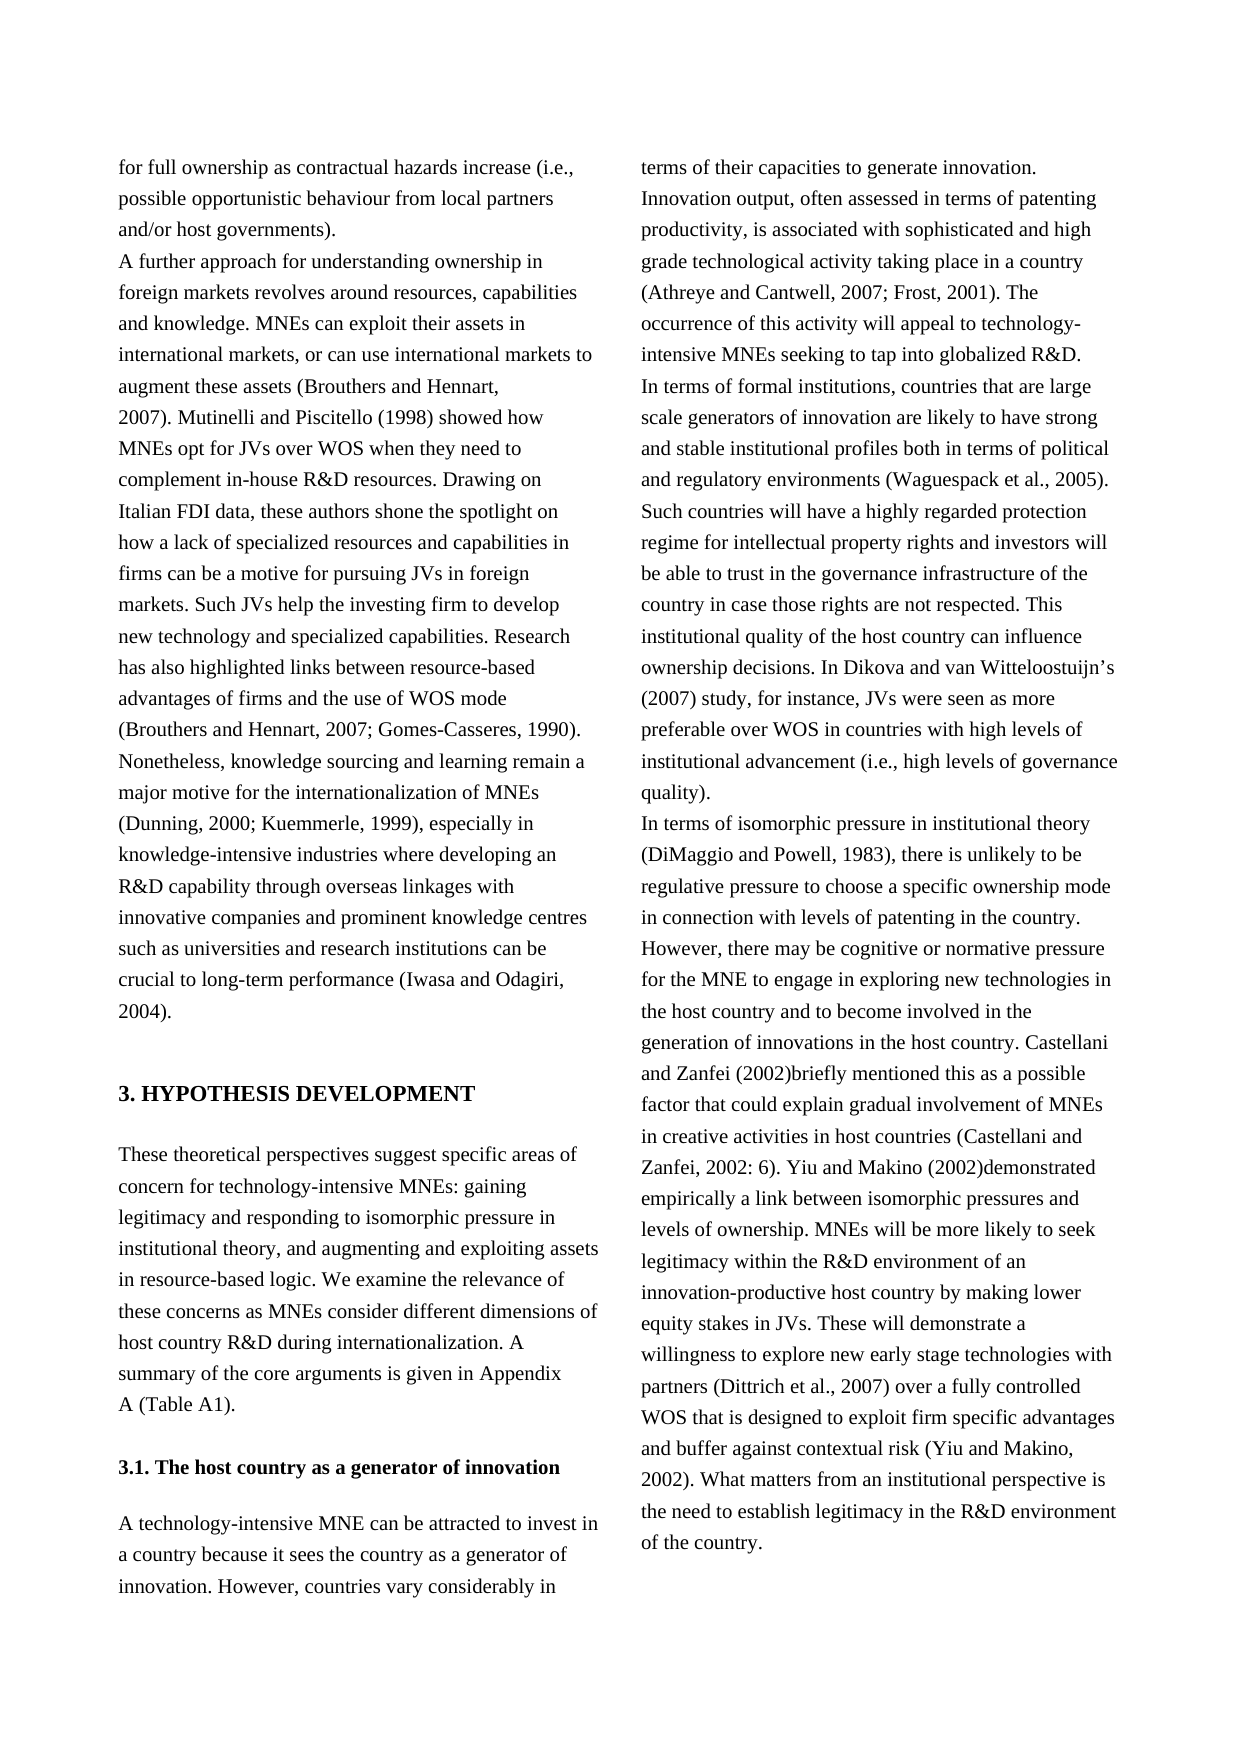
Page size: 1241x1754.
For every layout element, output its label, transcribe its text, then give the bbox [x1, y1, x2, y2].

text 3.1. The host country as a generator of innovation [118, 1448, 599, 1479]
text A technology-intensive MNE can be attracted to invest in a country because it sees the country as a generator of innovation. However, countries vary considerably in terms of their capacities to generate innovation. Innovation output, often assessed in terms of patenting productivity, is associated with sophisticated and high grade technological activity taking place in a country (Athreye and Cantwell, 2007; Frost, 2001). The occurrence of this activity will appeal to technology-intensive MNEs seeking to tap into globalized R&D. [641, 148, 1122, 366]
text In terms of isomorphic pressure in institutional theory (DiMaggio and Powell, 1983), there is unlikely to be regulative pressure to choose a specific ownership mode in connection with levels of patenting in the country. However, there may be cognitive or normative pressure for the MNE to engage in exploring new technologies in the host country and to become involved in the generation of innovations in the host country. Castellani and Zanfei (2002)briefly mentioned this as a possible factor that could explain gradual involvement of MNEs in creative activities in host countries (Castellani and Zanfei, 2002: 6). Yiu and Makino (2002)demonstrated empirically a link between isomorphic pressures and levels of ownership. MNEs will be more likely to seek legitimacy within the R&D environment of an innovation-productive host country by making lower equity stakes in JVs. These will demonstrate a willingness to explore new early stage technologies with partners (Dittrich et al., 2007) over a fully controlled WOS that is designed to exploit firm specific advantages and buffer against contextual risk (Yiu and Makino, 2002). What matters from an institutional perspective is the need to establish legitimacy in the R&D environment of the country. [641, 804, 1122, 1554]
text 3. HYPOTHESIS DEVELOPMENT [118, 1079, 599, 1106]
text In terms of formal institutions, countries that are large scale generators of innovation are likely to have strong and stable institutional profiles both in terms of political and regulatory environments (Waguespack et al., 2005). Such countries will have a highly regarded protection regime for intellectual property rights and investors will be able to trust in the governance infrastructure of the country in case those rights are not respected. This institutional quality of the host country can influence ownership decisions. In Dikova and van Witteloostuijn’s (2007) study, for instance, JVs were seen as more preferable over WOS in countries with high levels of institutional advancement (i.e., high levels of governance quality). [641, 366, 1122, 804]
text These theoretical perspectives suggest specific areas of concern for technology-intensive MNEs: gaining legitimacy and responding to isomorphic pressure in institutional theory, and augmenting and exploiting assets in resource-based logic. We examine the relevance of these concerns as MNEs consider different dimensions of host country R&D during internationalization. A summary of the core arguments is given in Appendix A (Table A1). [118, 1135, 599, 1416]
text A technology-intensive MNE can be attracted to invest in a country because it sees the country as a generator of innovation. However, countries vary considerably in terms of their capacities to generate innovation. Innovation output, often assessed in terms of patenting productivity, is associated with sophisticated and high grade technological activity taking place in a country (Athreye and Cantwell, 2007; Frost, 2001). The occurrence of this activity will appeal to technology-intensive MNEs seeking to tap into globalized R&D. [118, 1504, 599, 1598]
text A further approach for understanding ownership in foreign markets revolves around resources, capabilities and knowledge. MNEs can exploit their assets in international markets, or can use international markets to augment these assets (Brouthers and Hennart, 2007). Mutinelli and Piscitello (1998) showed how MNEs opt for JVs over WOS when they need to complement in-house R&D resources. Drawing on Italian FDI data, these authors shone the spotlight on how a lack of specialized resources and capabilities in firms can be a motive for pursuing JVs in foreign markets. Such JVs help the investing firm to develop new technology and specialized capabilities. Research has also highlighted links between resource-based advantages of firms and the use of WOS mode (Brouthers and Hennart, 2007; Gomes-Casseres, 1990). Nonetheless, knowledge sourcing and learning remain a major motive for the internationalization of MNEs (Dunning, 2000; Kuemmerle, 1999), especially in knowledge-intensive industries where developing an R&D capability through overseas linkages with innovative companies and prominent knowledge centres such as universities and research institutions can be crucial to long-term performance (Iwasa and Odagiri, 2004). [118, 241, 599, 1023]
